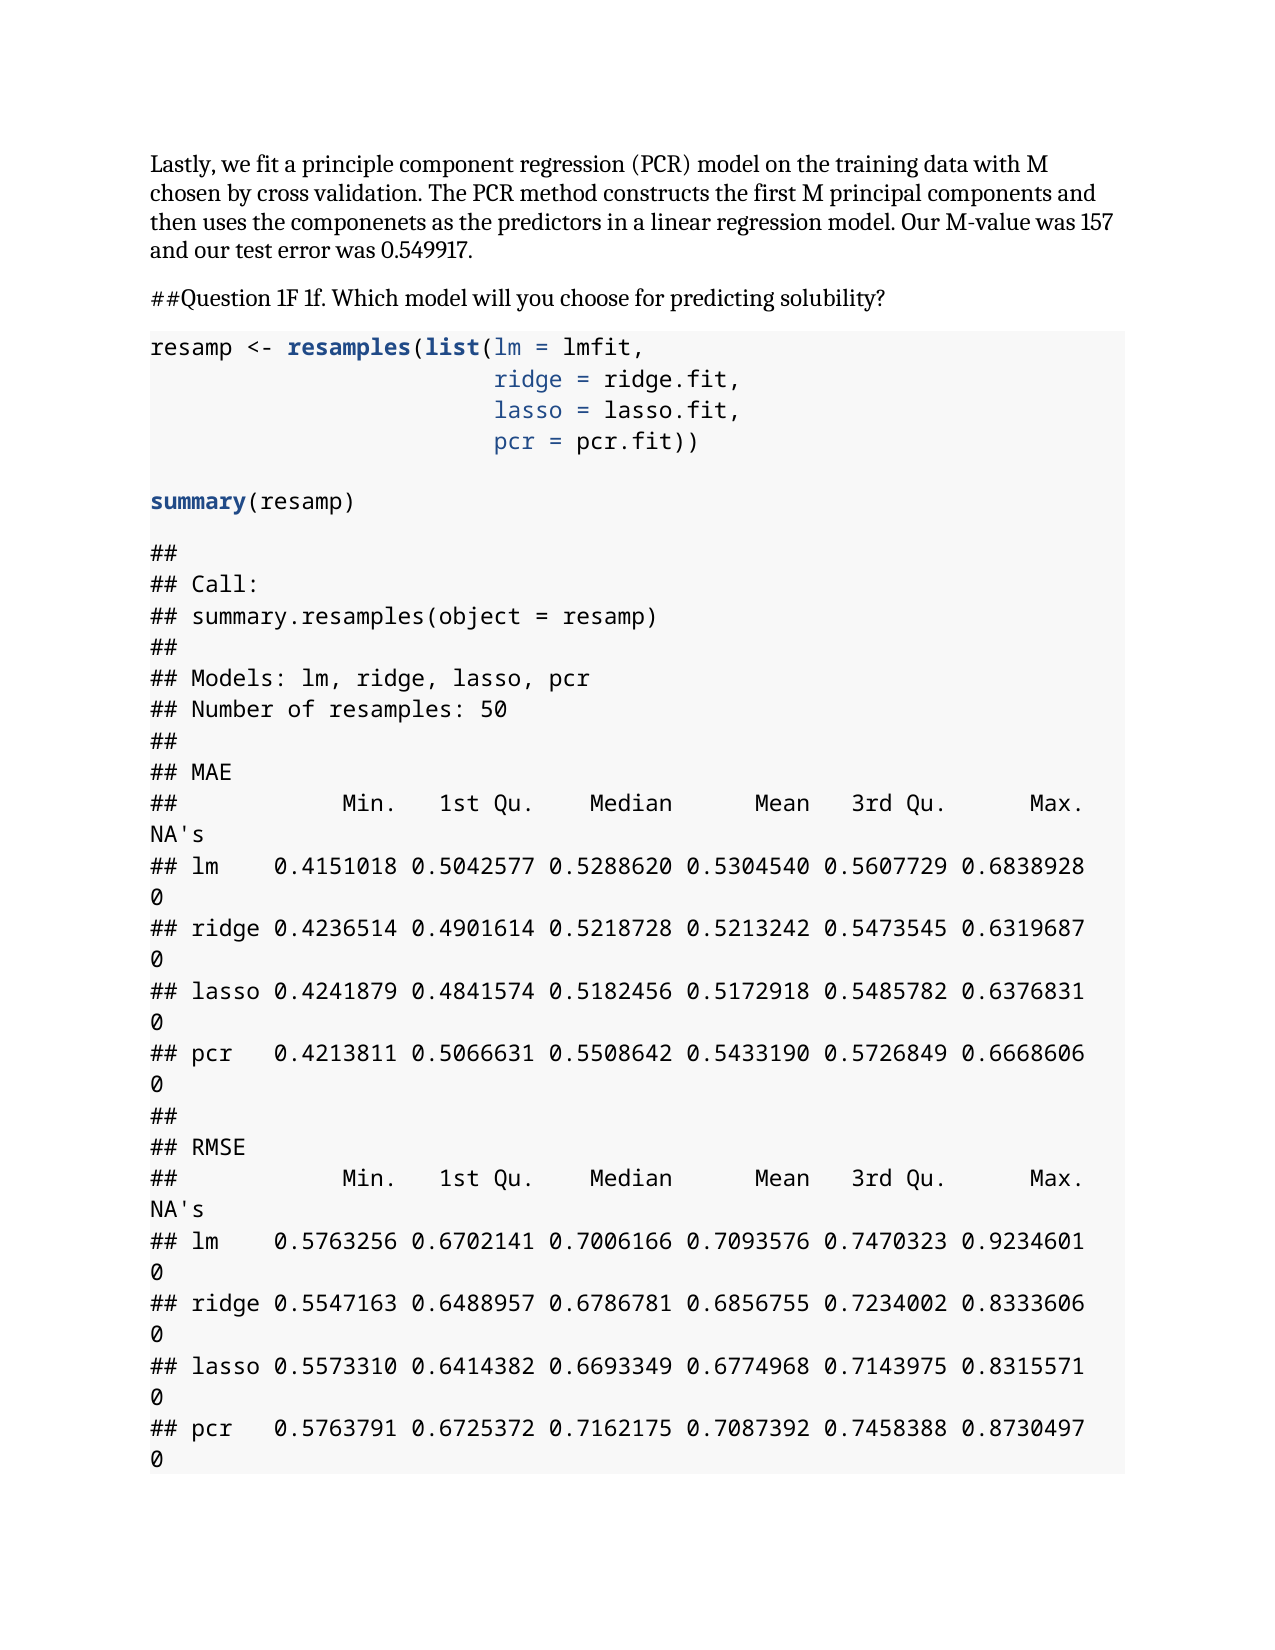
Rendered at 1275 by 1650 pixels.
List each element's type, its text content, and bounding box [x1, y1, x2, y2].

text ##Question 1F 1f. Which model will you choose for predicting solubility? [150, 284, 1125, 312]
text resamp <- resamples(list(lm = lmfit, ridge = ridge.fit, lasso = lasso.fit, pcr = pcr.fit)) summary(resamp) [150, 331, 1125, 516]
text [150, 537, 1125, 1474]
text Lastly, we fit a principle component regression (PCR) model on the training data with M chosen by cross validation. The PCR method constructs the first M principal components and then uses the componenets as the predictors in a linear regression model. Our M-value was 157 and our test error was 0.549917. [150, 150, 1125, 265]
